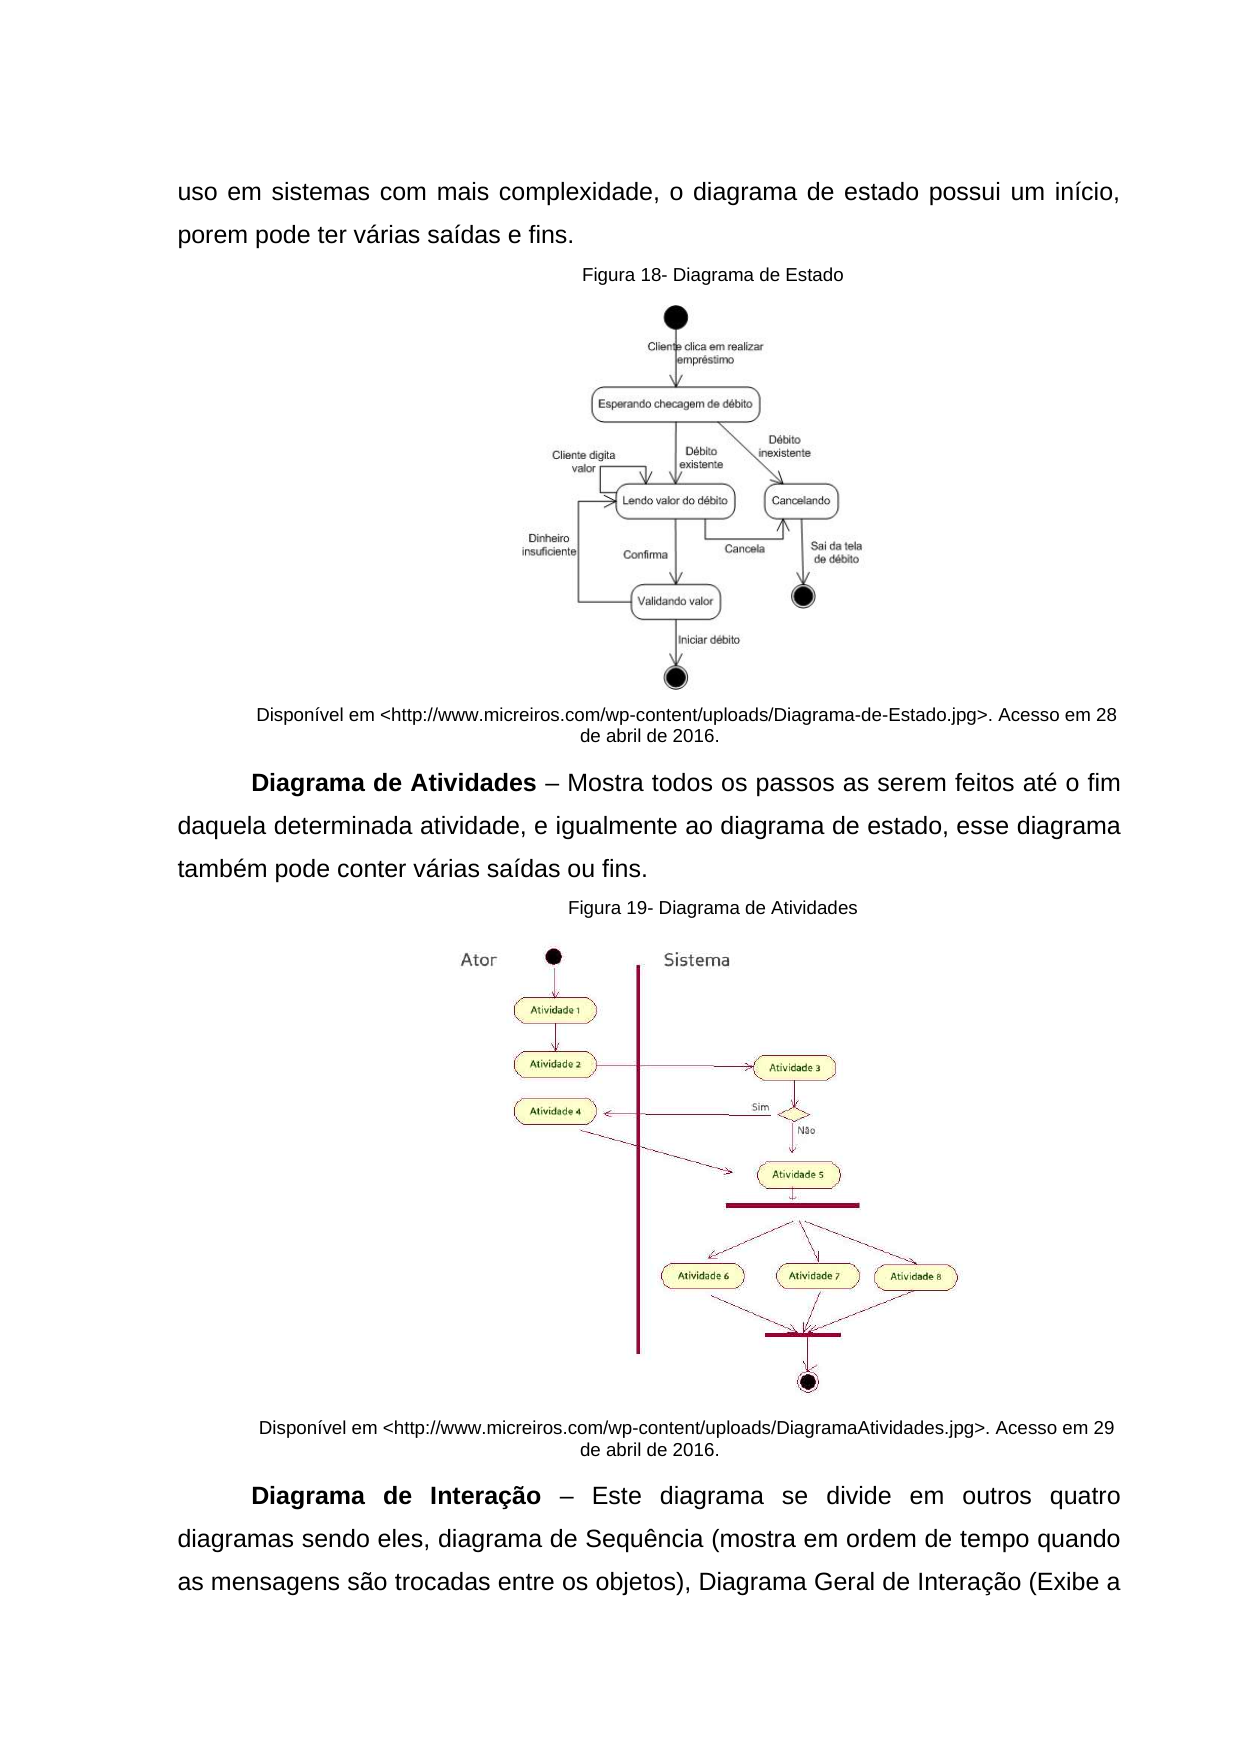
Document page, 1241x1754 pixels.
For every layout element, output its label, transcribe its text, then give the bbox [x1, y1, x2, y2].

picture [522, 305, 866, 690]
text Disponível em <http://www.micreiros.com/wp-content/uploads/Diagrama-de-Estado.jpg>. Acesso em 28 de abril de 2016. [177, 704, 1122, 747]
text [177, 1481, 1122, 1596]
text Figura 18- Diagrama de Estado [303, 263, 1122, 285]
text Diagrama de Atividades – Mostra todos os passos as serem feitos até o fim daquela determinada atividade, e igualmente ao diagrama de estado, esse diagrama também pode conter várias saídas ou fins. [177, 768, 1122, 883]
picture [446, 939, 980, 1403]
text Disponível em <http://www.micreiros.com/wp-content/uploads/DiagramaAtividades.jpg>. Acesso em 29 de abril de 2016. [177, 1417, 1122, 1460]
text Figura 19- Diagrama de Atividades [303, 897, 1122, 918]
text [177, 177, 1122, 249]
